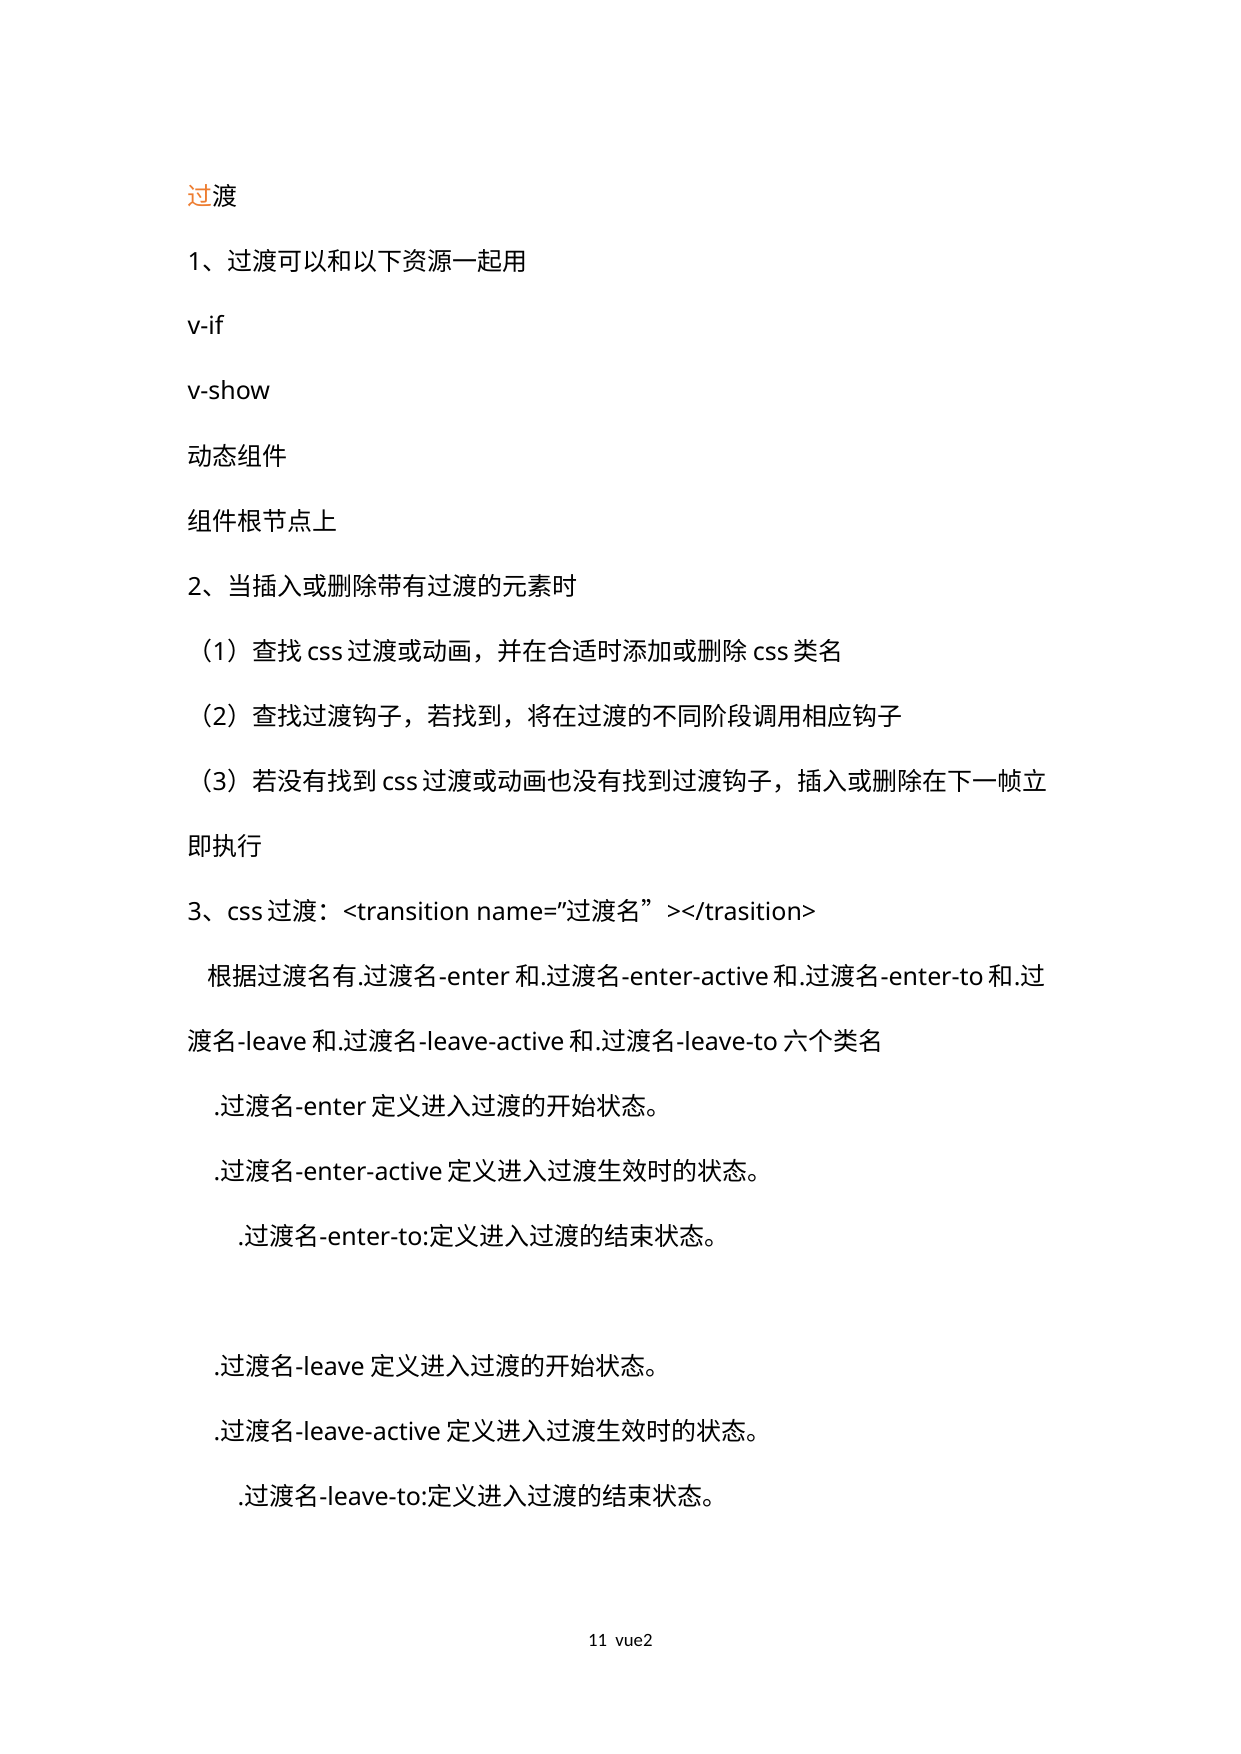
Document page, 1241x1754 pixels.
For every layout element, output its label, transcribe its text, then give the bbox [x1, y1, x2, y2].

list 若没有找到css过渡或动画也没有找到过渡钩子，插入或删除在下一帧立即执行 [187, 747, 1053, 877]
list .过渡名-enter定义进入过渡的开始状态。 [187, 1072, 1053, 1137]
text v-show [187, 357, 1053, 422]
text v-if [187, 292, 1053, 357]
list 根据过渡名有.过渡名-enter和.过渡名-enter-active和.过渡名-enter-to和.过渡名-leave和.过渡名-leave-active和.过渡名-leave-to六个类名 [187, 942, 1053, 1072]
list .过渡名-enter-active定义进入过渡生效时的状态。 [187, 1137, 1053, 1202]
text 1、过渡可以和以下资源一起用 [187, 227, 1053, 292]
text 动态组件 [187, 422, 1053, 487]
list .过渡名-leave定义进入过渡的开始状态。 [187, 1332, 1053, 1397]
list 当插入或删除带有过渡的元素时 [187, 552, 1053, 617]
text 组件根节点上 [187, 487, 1053, 552]
list .过渡名-leave-active定义进入过渡生效时的状态。 [187, 1397, 1053, 1462]
list .过渡名-leave-to:定义进入过渡的结束状态。 [187, 1462, 1053, 1527]
list 查找过渡钩子，若找到，将在过渡的不同阶段调用相应钩子 [187, 682, 1053, 747]
list .过渡名-enter-to:定义进入过渡的结束状态。 [187, 1202, 1053, 1267]
list css过渡：<transition name=”过渡名”></trasition> [187, 877, 1053, 942]
text 过渡 [187, 162, 1053, 227]
list 查找css过渡或动画，并在合适时添加或删除css类名 [187, 617, 1053, 682]
